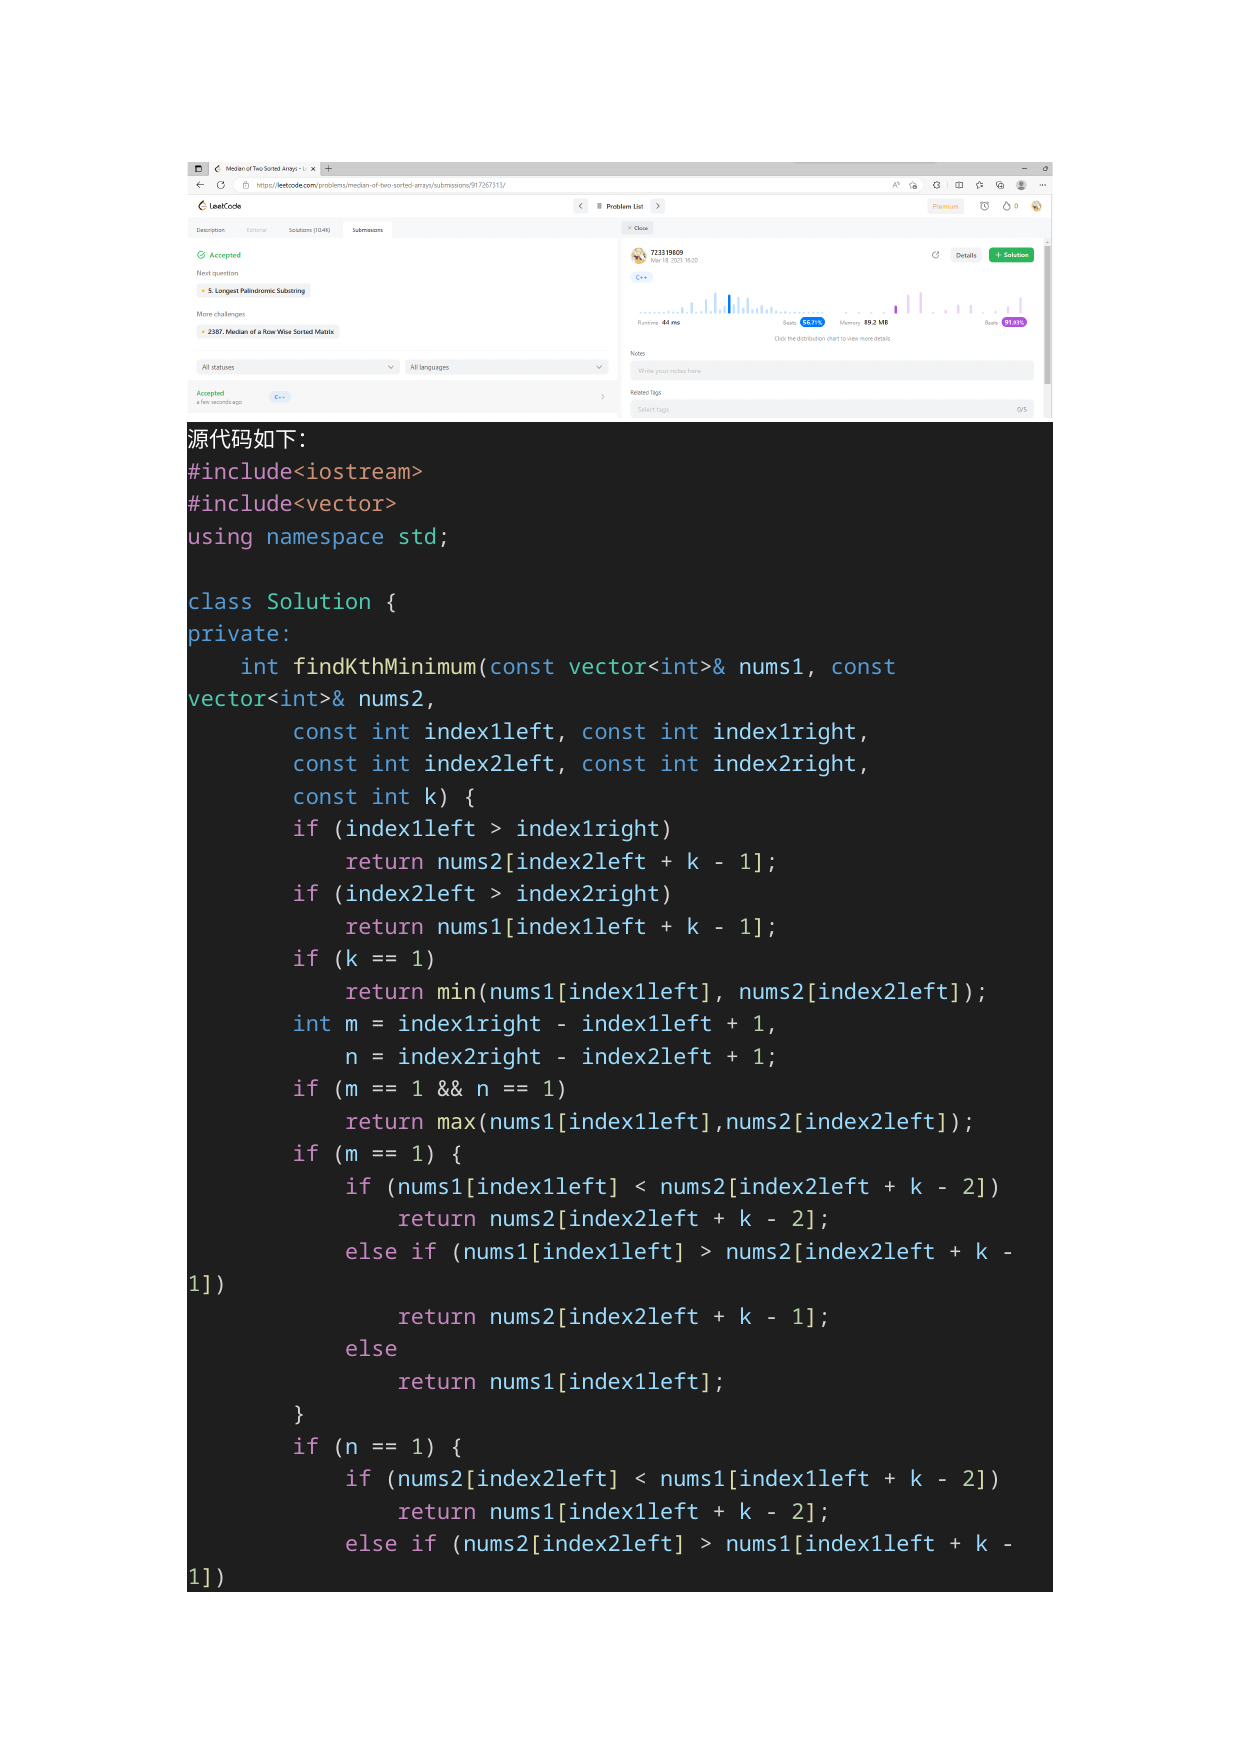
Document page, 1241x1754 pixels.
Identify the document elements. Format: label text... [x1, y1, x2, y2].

text 源代码如下： [187, 422, 1053, 454]
text else [187, 1332, 1053, 1364]
text return nums2[index2left + k - 2]; [187, 1202, 1053, 1234]
text int findKthMinimum(const vector<int>& nums1, const vector<int>& nums2, [187, 649, 1053, 714]
text return nums1[index1left + k - 1]; [187, 909, 1053, 942]
text class Solution { [187, 584, 1053, 617]
text if (m == 1 && n == 1) [187, 1072, 1053, 1104]
text return min(nums1[index1left], nums2[index2left]); [187, 974, 1053, 1007]
text return max(nums1[index1left],nums2[index2left]); [187, 1104, 1053, 1137]
text if (nums1[index1left] < nums2[index2left + k - 2]) [187, 1169, 1053, 1202]
text } [187, 1397, 1053, 1429]
text #include<vector> [187, 487, 1053, 519]
text if (nums2[index2left] < nums1[index1left + k - 2]) [187, 1462, 1053, 1494]
text const int k) { [187, 779, 1053, 812]
text return nums2[index2left + k - 1]; [187, 844, 1053, 877]
text if (m == 1) { [187, 1137, 1053, 1169]
text int m = index1right - index1left + 1, [187, 1007, 1053, 1039]
text const int index2left, const int index2right, [187, 747, 1053, 779]
text else if (nums1[index1left] > nums2[index2left + k - 1]) [187, 1234, 1053, 1299]
text if (k == 1) [187, 942, 1053, 974]
text #include<iostream> [187, 454, 1053, 487]
text using namespace std; [187, 519, 1053, 552]
text return nums1[index1left]; [187, 1364, 1053, 1397]
text if (index2left > index2right) [187, 877, 1053, 909]
text return nums1[index1left + k - 2]; [187, 1494, 1053, 1527]
picture [187, 162, 1053, 418]
text const int index1left, const int index1right, [187, 714, 1053, 747]
text return nums2[index2left + k - 1]; [187, 1299, 1053, 1332]
text if (index1left > index1right) [187, 812, 1053, 844]
text else if (nums2[index2left] > nums1[index1left + k - 1]) [187, 1527, 1053, 1592]
text private: [187, 617, 1053, 649]
text if (n == 1) { [187, 1429, 1053, 1462]
text n = index2right - index2left + 1; [187, 1039, 1053, 1072]
